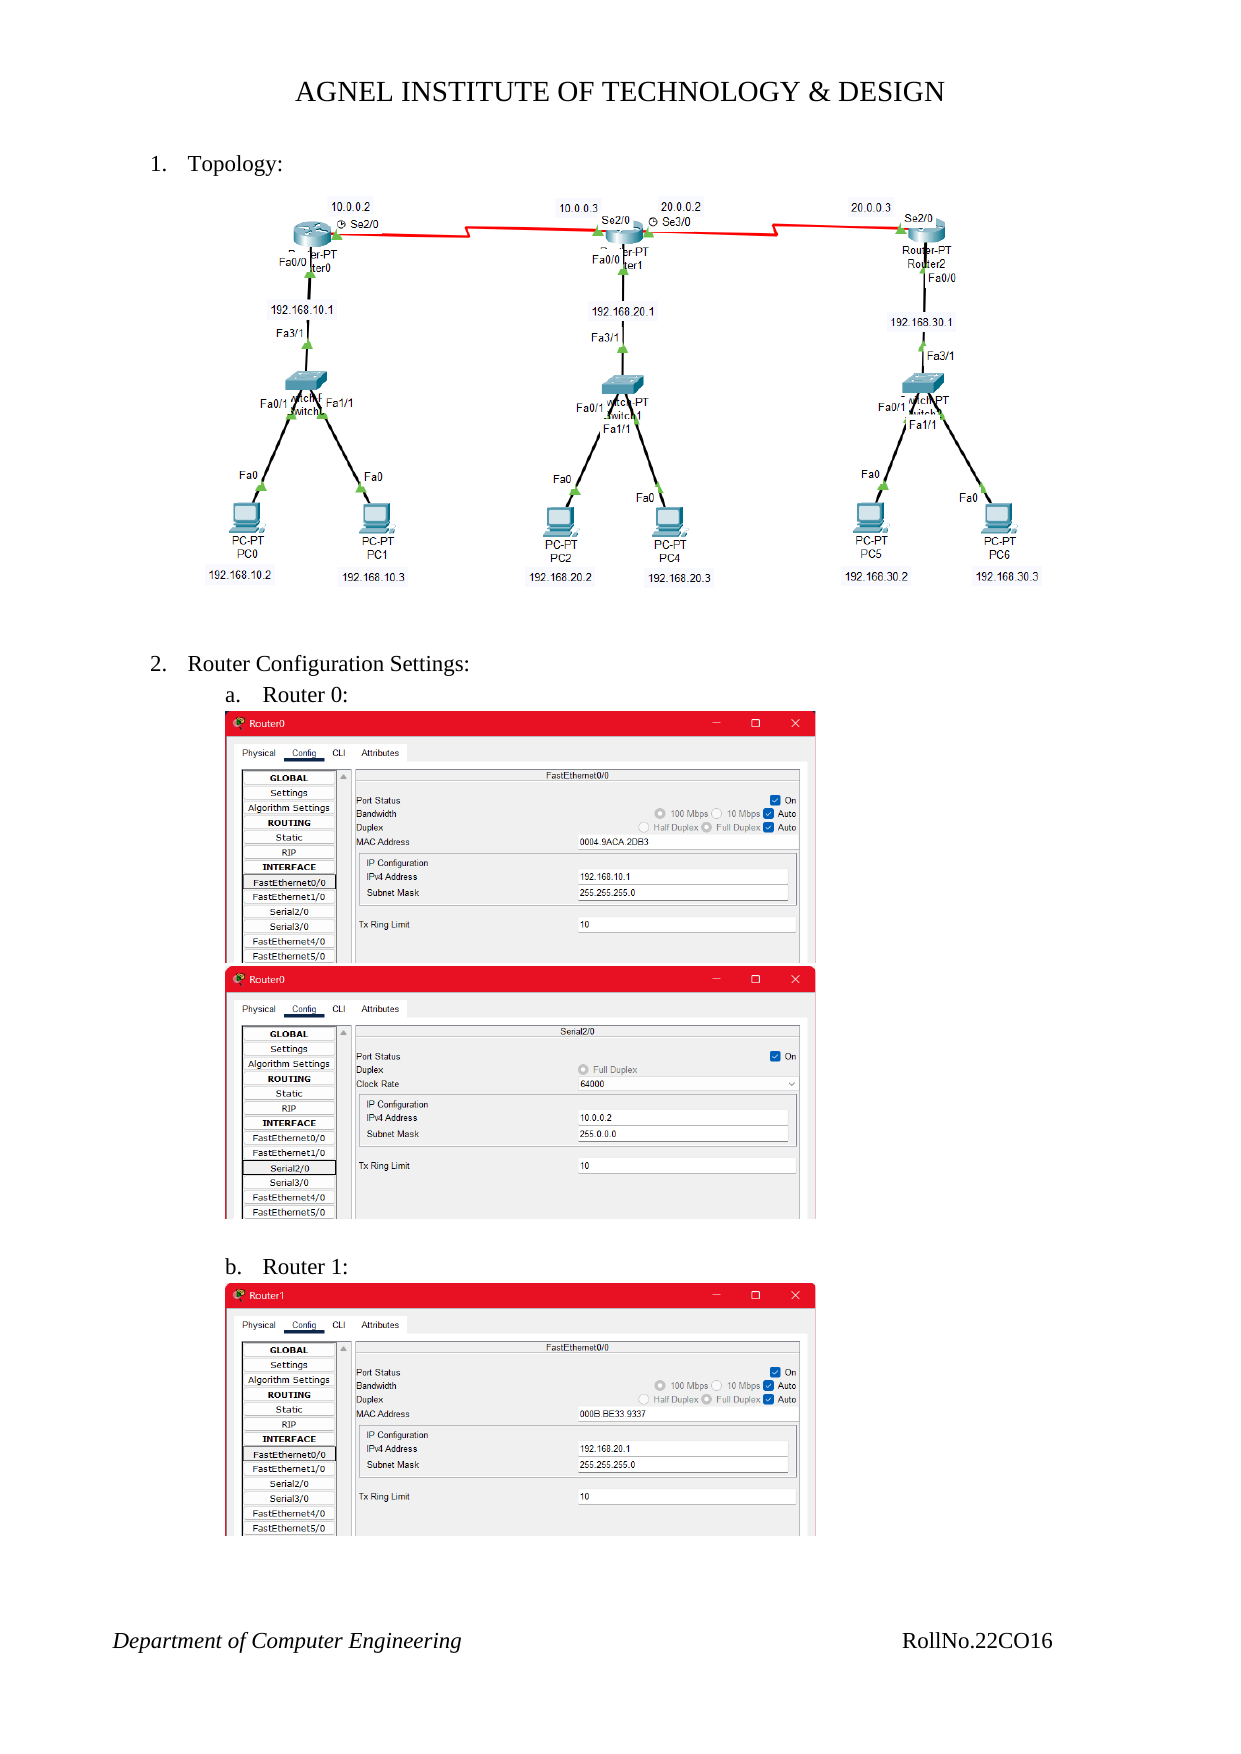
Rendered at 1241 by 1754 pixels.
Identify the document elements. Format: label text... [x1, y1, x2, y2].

picture [225, 711, 816, 963]
list Router 0: [225, 681, 1128, 707]
list Router Configuration Settings: [150, 651, 1128, 677]
list Topology: [150, 150, 1128, 176]
picture [187, 180, 1074, 617]
picture [225, 966, 816, 1219]
list Router 1: [225, 1253, 1128, 1279]
picture [225, 1283, 816, 1536]
